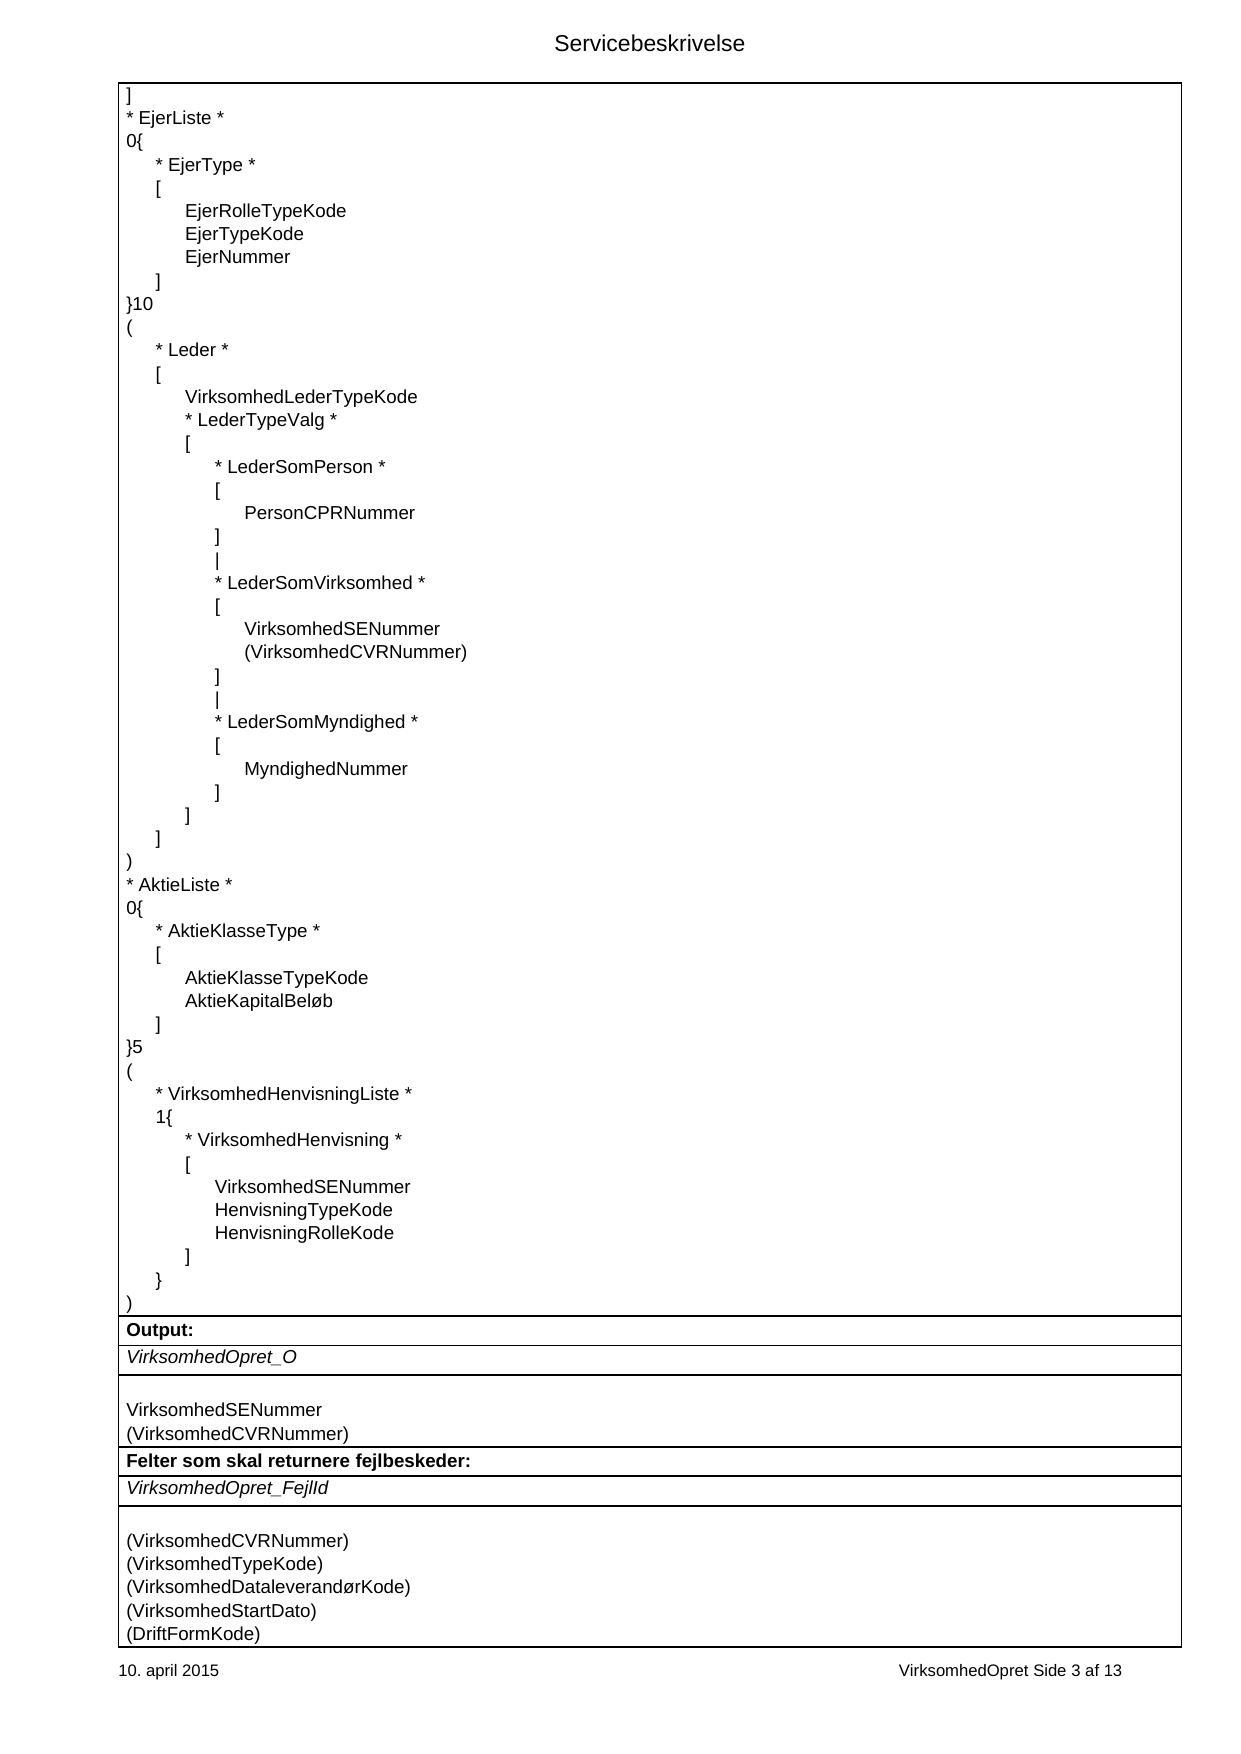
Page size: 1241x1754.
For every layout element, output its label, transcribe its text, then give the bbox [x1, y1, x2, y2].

table_cell Output: [119, 1317, 1181, 1345]
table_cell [119, 1507, 1181, 1646]
table_cell Felter som skal returnere fejlbeskeder: [119, 1448, 1181, 1475]
table_cell VirksomhedOpret_FejlId [119, 1477, 1181, 1505]
table_cell VirksomhedOpret_O [119, 1346, 1181, 1374]
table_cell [119, 84, 1181, 1315]
table_cell VirksomhedSENummer (VirksomhedCVRNummer) [119, 1376, 1181, 1446]
